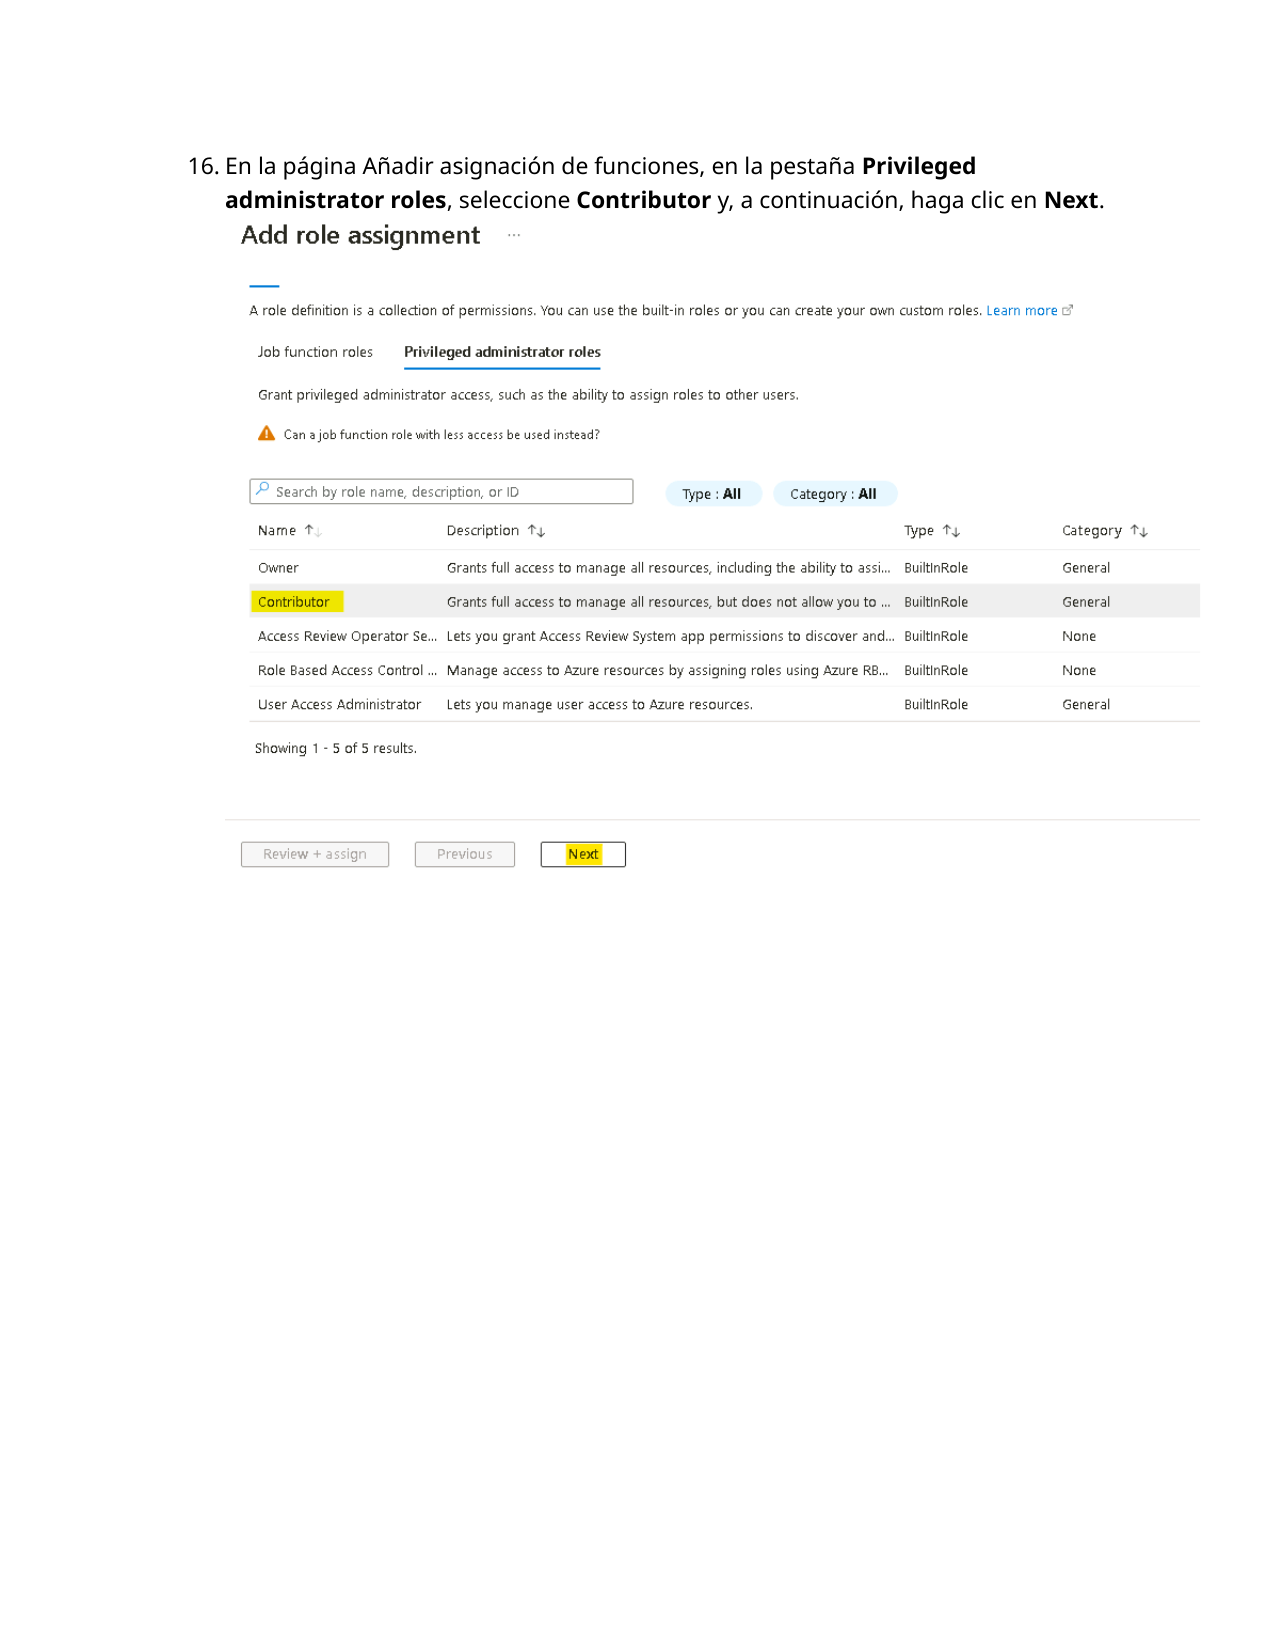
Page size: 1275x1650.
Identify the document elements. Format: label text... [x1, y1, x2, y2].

picture [225, 217, 1200, 878]
